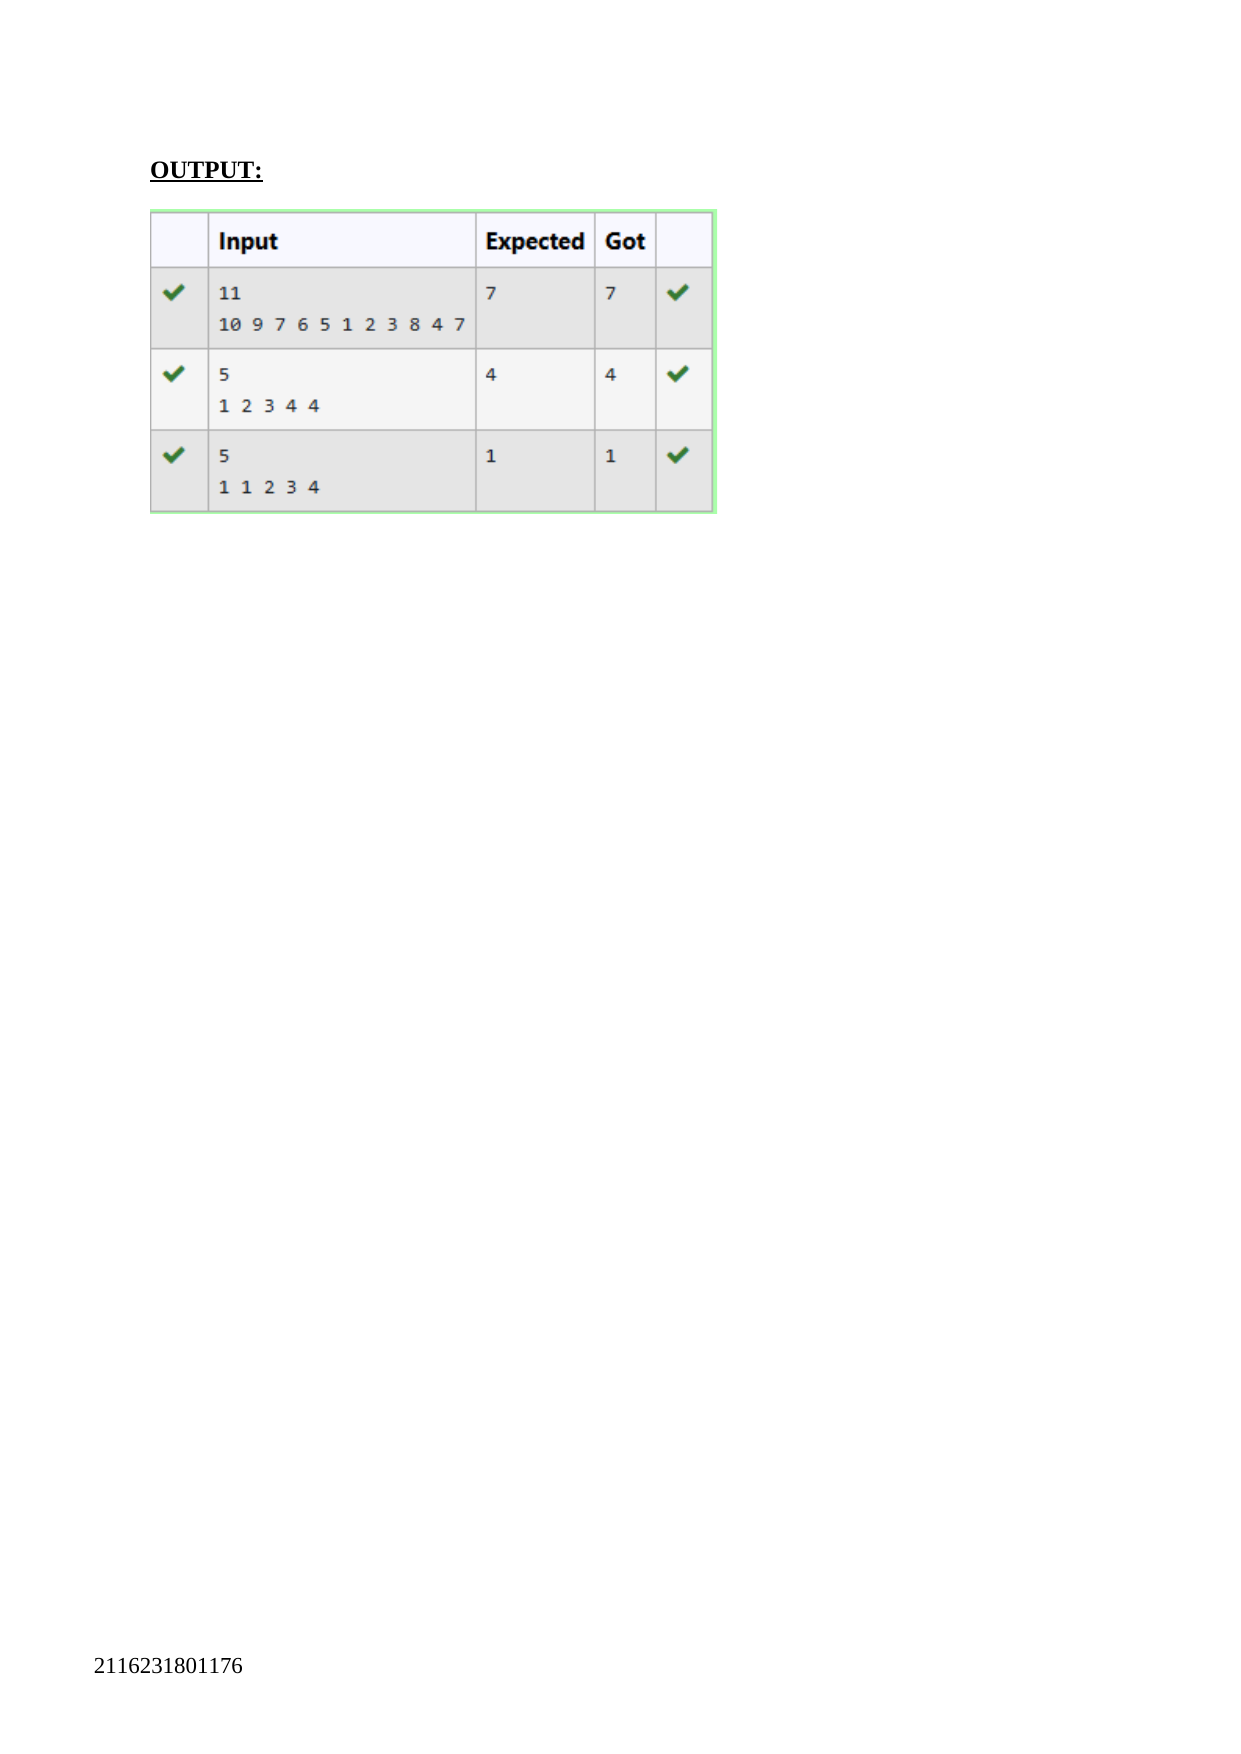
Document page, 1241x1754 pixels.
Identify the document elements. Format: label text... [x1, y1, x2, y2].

picture [150, 209, 718, 514]
text OUTPUT: [150, 155, 1155, 184]
